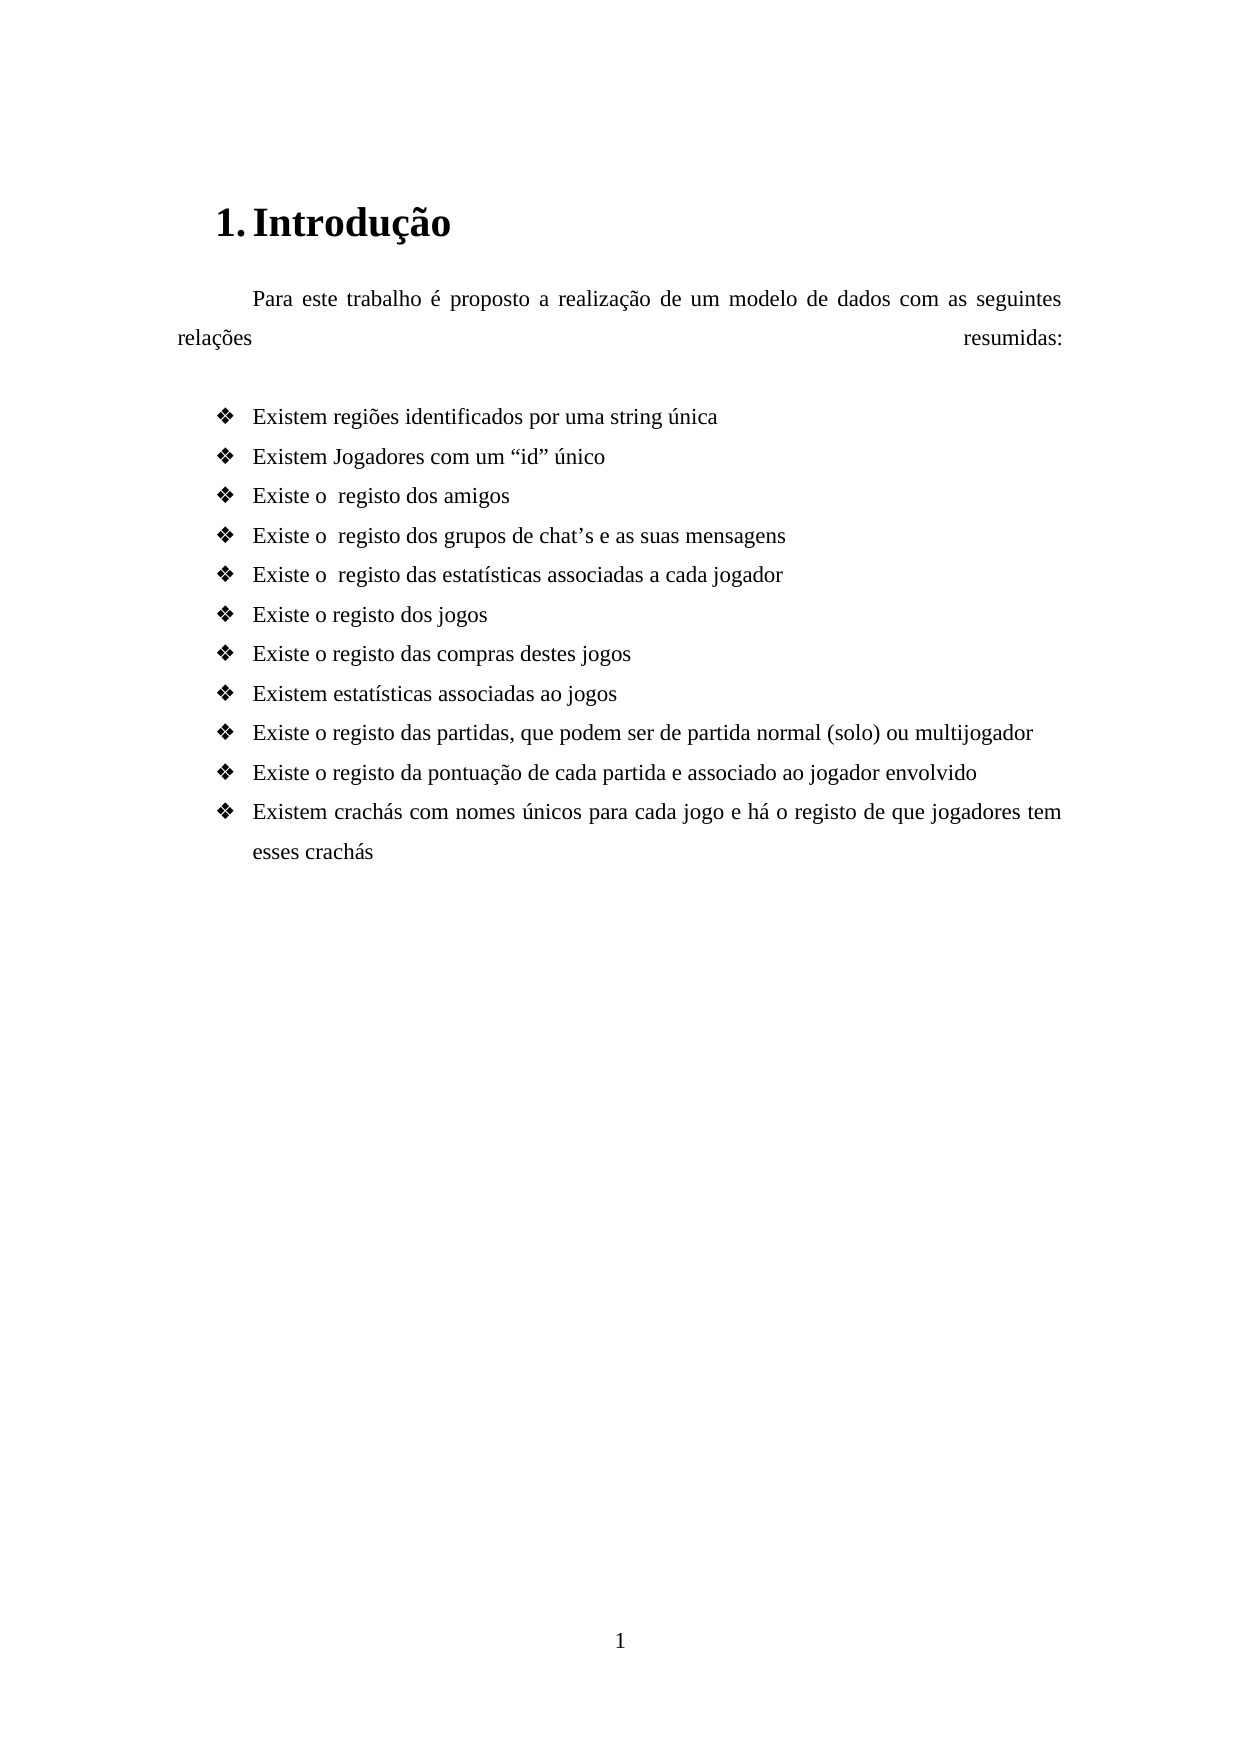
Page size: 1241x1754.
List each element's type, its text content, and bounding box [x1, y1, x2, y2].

list Existem estatísticas associadas ao jogos [215, 680, 1063, 706]
list Existe o registo das estatísticas associadas a cada jogador [215, 561, 1063, 588]
list Existem regiões identificados por uma string única [215, 403, 1063, 430]
text Para este trabalho é proposto a realização de um modelo de dados com as seguintes relações resumidas: [177, 285, 1063, 390]
list Existe o registo dos amigos [215, 482, 1063, 509]
list Existe o registo dos jogos [215, 601, 1063, 627]
list Existe o registo das compras destes jogos [215, 640, 1063, 667]
list Existem Jogadores com um “id” único [215, 443, 1063, 469]
list Existe o registo dos grupos de chat’s e as suas mensagens [215, 522, 1063, 548]
list Existe o registo das partidas, que podem ser de partida normal (solo) ou multijogador [215, 719, 1063, 746]
subtitle Introdução [215, 198, 1063, 246]
list Existem crachás com nomes únicos para cada jogo e há o registo de que jogadores tem esses crachás [215, 798, 1063, 864]
list Existe o registo da pontuação de cada partida e associado ao jogador envolvido [215, 759, 1063, 785]
